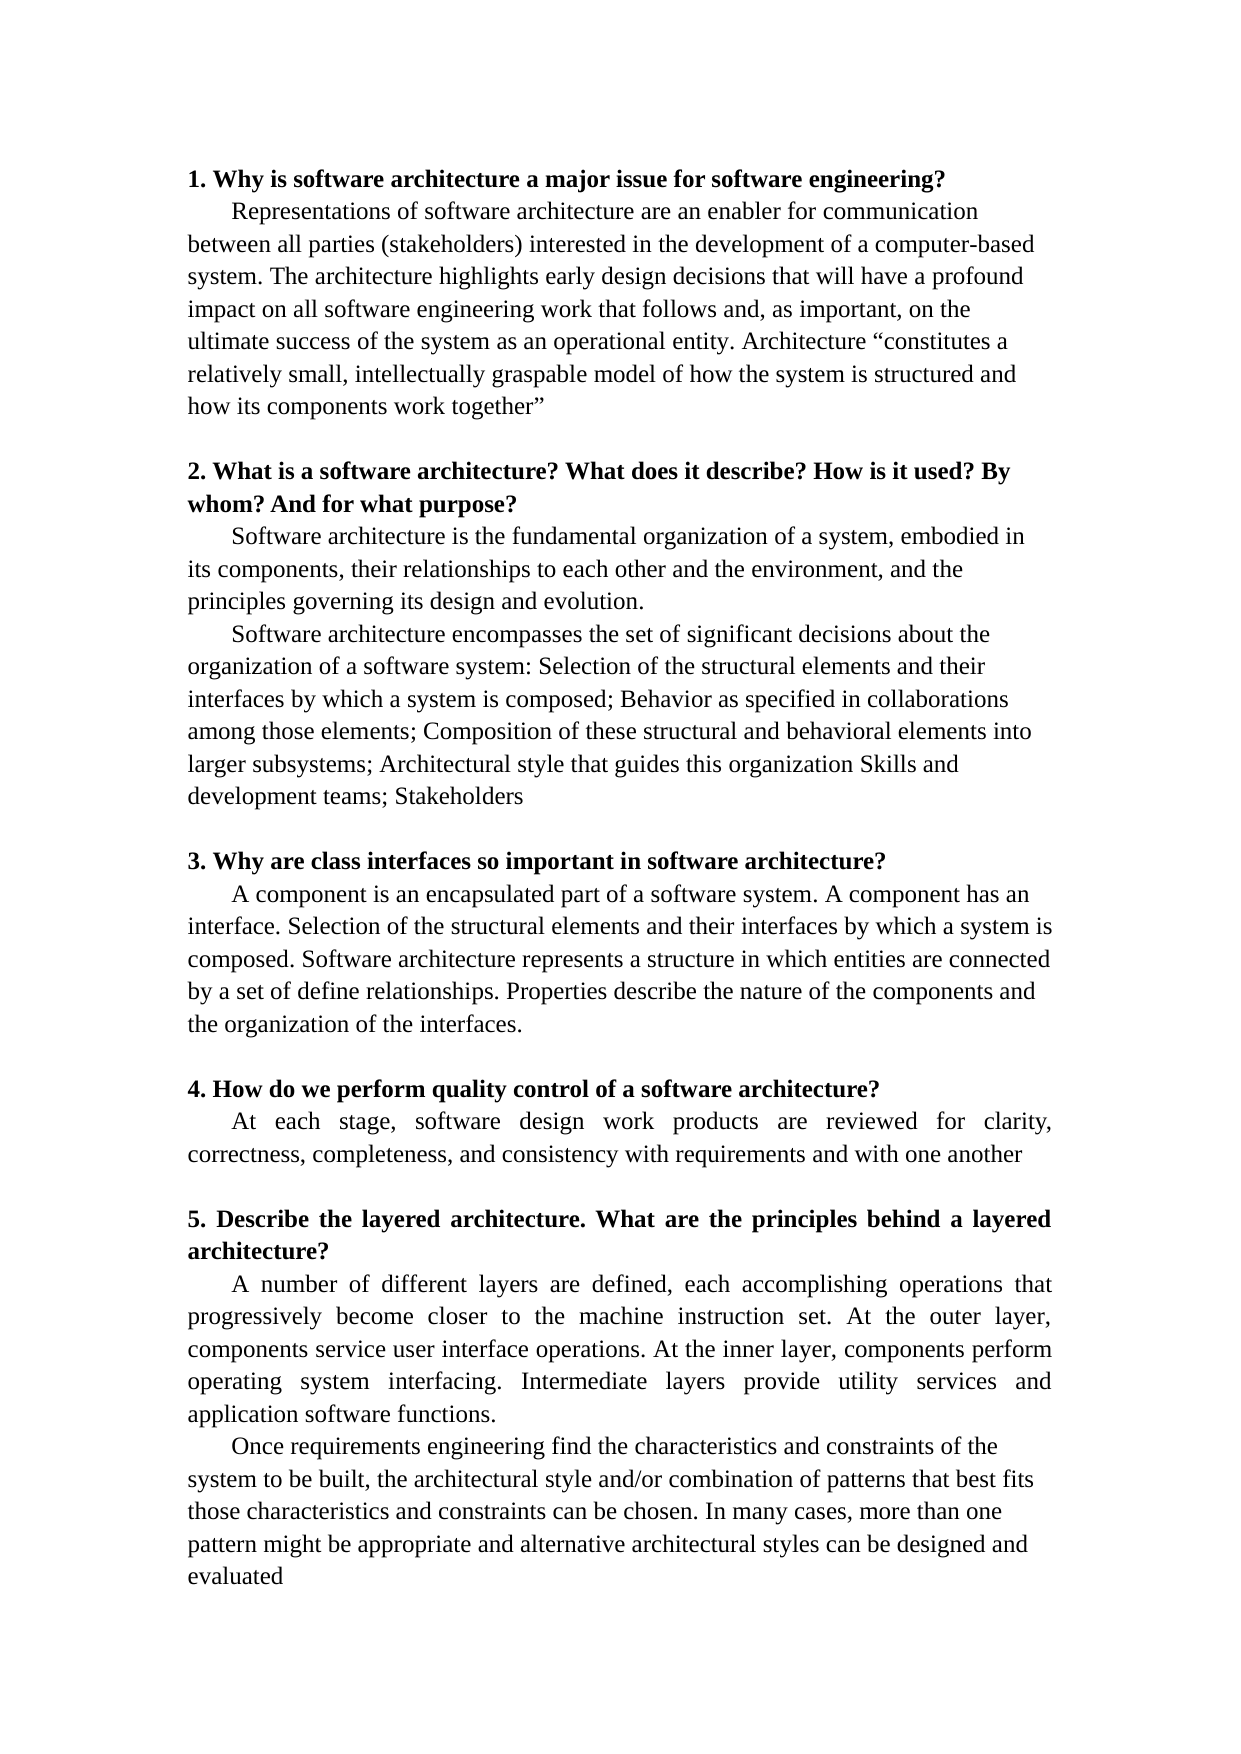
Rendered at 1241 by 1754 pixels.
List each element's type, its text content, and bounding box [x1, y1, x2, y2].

text 1. Why is software architecture a major issue for software engineering? [187, 162, 1053, 194]
text At each stage, software design work products are reviewed for clarity, correctness, completeness, and consistency with requirements and with one another [187, 1104, 1053, 1169]
text 3. Why are class interfaces so important in software architecture? [187, 844, 1053, 877]
text Software architecture is the fundamental organization of a system, embodied in its components, their relationships to each other and the environment, and the principles governing its design and evolution. [187, 519, 1053, 617]
text 5. Describe the layered architecture. What are the principles behind a layered architecture? [187, 1202, 1053, 1267]
text Representations of software architecture are an enabler for communication between all parties (stakeholders) interested in the development of a computer-based system. The architecture highlights early design decisions that will have a profound impact on all software engineering work that follows and, as important, on the ultimate success of the system as an operational entity. Architecture “constitutes a relatively small, intellectually graspable model of how the system is structured and how its components work together” [187, 194, 1053, 422]
text A component is an encapsulated part of a software system. A component has an interface. Selection of the structural elements and their interfaces by which a system is composed. Software architecture represents a structure in which entities are connected by a set of define relationships. Properties describe the nature of the components and the organization of the interfaces. [187, 877, 1053, 1039]
text Once requirements engineering find the characteristics and constraints of the system to be built, the architectural style and/or combination of patterns that best fits those characteristics and constraints can be chosen. In many cases, more than one pattern might be appropriate and alternative architectural styles can be designed and evaluated [187, 1429, 1053, 1592]
text A number of different layers are defined, each accomplishing operations that progressively become closer to the machine instruction set. At the outer layer, components service user interface operations. At the inner layer, components perform operating system interfacing. Intermediate layers provide utility services and application software functions. [187, 1267, 1053, 1429]
text 2. What is a software architecture? What does it describe? How is it used? By whom? And for what purpose? [187, 454, 1053, 519]
text 4. How do we perform quality control of a software architecture? [187, 1072, 1053, 1104]
text Software architecture encompasses the set of significant decisions about the organization of a software system: Selection of the structural elements and their interfaces by which a system is composed; Behavior as specified in collaborations among those elements; Composition of these structural and behavioral elements into larger subsystems; Architectural style that guides this organization Skills and development teams; Stakeholders [187, 617, 1053, 812]
